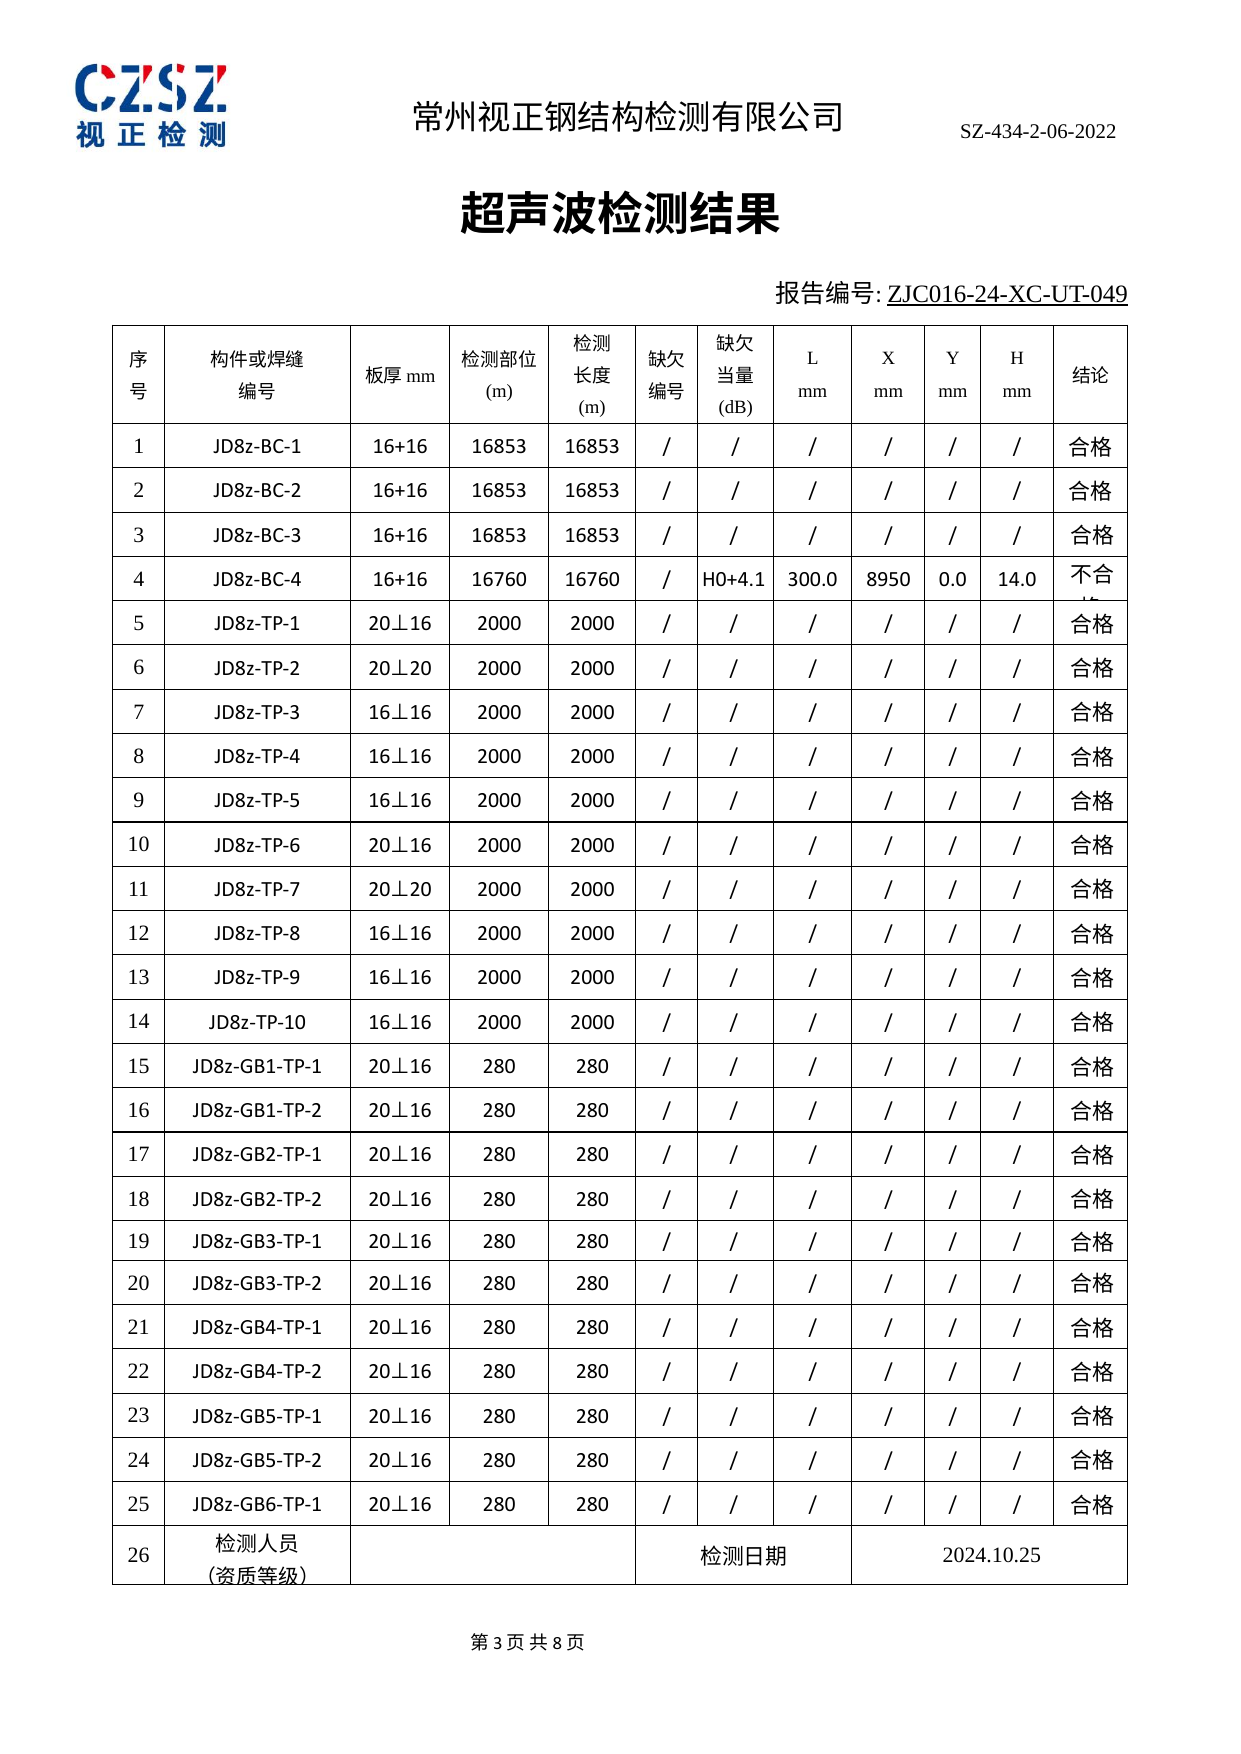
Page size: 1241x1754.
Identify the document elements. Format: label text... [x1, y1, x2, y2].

table_cell 合格 [1054, 1482, 1127, 1525]
table_cell / [774, 645, 851, 689]
table_cell / [636, 424, 697, 467]
table_cell / [698, 1305, 773, 1348]
table_cell / [852, 645, 924, 689]
table_cell / [852, 601, 924, 644]
table_cell / [852, 1394, 924, 1437]
table_cell 16+16 [351, 468, 449, 512]
table_cell 2 [113, 468, 164, 512]
table_cell JD8z-GB4-TP-1 [165, 1305, 350, 1348]
table_cell 不合格 [1054, 557, 1127, 600]
table_cell 280 [450, 1088, 548, 1131]
table_cell 16853 [549, 424, 635, 467]
table_cell / [698, 1044, 773, 1087]
table_cell / [981, 1177, 1053, 1220]
table_cell 9 [113, 778, 164, 821]
table_cell / [852, 867, 924, 910]
table_cell / [981, 1000, 1053, 1043]
table_cell / [852, 468, 924, 512]
table_cell / [925, 645, 980, 689]
table_cell / [774, 1088, 851, 1131]
table_header X mm [852, 326, 924, 423]
table_cell 合格 [1054, 468, 1127, 512]
table_cell 280 [450, 1349, 548, 1392]
table_cell / [925, 513, 980, 556]
table_cell / [981, 955, 1053, 998]
table_cell 2000 [450, 778, 548, 821]
table_cell / [774, 601, 851, 644]
table_cell 2024.10.25 [852, 1526, 1127, 1584]
table_cell 8950 [852, 557, 924, 600]
table_cell / [774, 1044, 851, 1087]
table_cell / [925, 955, 980, 998]
table_cell 16⊥16 [351, 734, 449, 777]
table_cell JD8z-GB3-TP-2 [165, 1261, 350, 1304]
table_cell / [636, 645, 697, 689]
table_cell / [774, 734, 851, 777]
table_cell 4 [113, 557, 164, 600]
table_cell 22 [113, 1349, 164, 1392]
table_cell JD8z-TP-7 [165, 867, 350, 910]
table_cell / [981, 690, 1053, 733]
table_cell / [852, 1088, 924, 1131]
table_cell / [698, 1438, 773, 1481]
table_cell 280 [549, 1177, 635, 1220]
table_cell 280 [549, 1438, 635, 1481]
table_cell / [925, 1482, 980, 1525]
table_cell JD8z-BC-1 [165, 424, 350, 467]
table_cell / [698, 778, 773, 821]
table_cell 280 [450, 1394, 548, 1437]
table_cell 6 [113, 645, 164, 689]
table_cell 2000 [549, 911, 635, 954]
table_cell 20⊥20 [351, 645, 449, 689]
table_cell H0+4.1 [698, 557, 773, 600]
table_cell / [925, 601, 980, 644]
table_cell 280 [450, 1044, 548, 1087]
table_cell / [698, 690, 773, 733]
table_cell 2000 [549, 823, 635, 866]
table_cell 检测日期 [636, 1526, 851, 1584]
table_cell / [774, 513, 851, 556]
table_cell / [774, 1177, 851, 1220]
table_cell / [774, 1221, 851, 1260]
table_header Y mm [925, 326, 980, 423]
table_cell / [698, 1000, 773, 1043]
table_cell / [852, 1221, 924, 1260]
table_cell / [852, 823, 924, 866]
table_cell / [698, 1394, 773, 1437]
table_cell 合格 [1054, 823, 1127, 866]
table_cell 2000 [549, 955, 635, 998]
table_cell / [925, 1305, 980, 1348]
table_cell 7 [113, 690, 164, 733]
table_cell 合格 [1054, 778, 1127, 821]
table_cell / [774, 1394, 851, 1437]
table_cell / [852, 778, 924, 821]
table_cell 合格 [1054, 734, 1127, 777]
table_cell / [774, 1349, 851, 1392]
table_cell 16 [113, 1088, 164, 1131]
table_cell 16853 [549, 468, 635, 512]
table_cell 16+16 [351, 557, 449, 600]
table_cell 12 [113, 911, 164, 954]
text 超声波检测结果 [112, 162, 1128, 259]
table_cell / [852, 1305, 924, 1348]
table_header H mm [981, 326, 1053, 423]
table_cell 16760 [450, 557, 548, 600]
table_cell / [698, 1133, 773, 1176]
table_cell / [698, 911, 773, 954]
table_cell / [852, 955, 924, 998]
table_cell / [636, 1088, 697, 1131]
table_cell JD8z-GB4-TP-2 [165, 1349, 350, 1392]
table_cell JD8z-BC-4 [165, 557, 350, 600]
table_cell JD8z-GB1-TP-2 [165, 1088, 350, 1131]
table_cell / [981, 424, 1053, 467]
table_cell / [698, 734, 773, 777]
table_cell / [698, 1482, 773, 1525]
table_cell 20⊥16 [351, 601, 449, 644]
table_cell 20⊥20 [351, 867, 449, 910]
table_cell / [852, 1261, 924, 1304]
table_cell / [698, 867, 773, 910]
table_cell JD8z-TP-2 [165, 645, 350, 689]
table_cell 18 [113, 1177, 164, 1220]
table_cell 2000 [549, 1000, 635, 1043]
table_cell 20⊥16 [351, 1044, 449, 1087]
table_cell / [698, 1221, 773, 1260]
table_cell / [774, 690, 851, 733]
table_cell 合格 [1054, 1044, 1127, 1087]
table_cell / [698, 1177, 773, 1220]
table_cell 2000 [549, 690, 635, 733]
table_cell / [774, 468, 851, 512]
table_cell / [925, 823, 980, 866]
table_cell / [698, 468, 773, 512]
table_cell / [981, 1133, 1053, 1176]
table_cell 8 [113, 734, 164, 777]
table_cell / [981, 1221, 1053, 1260]
table_cell 25 [113, 1482, 164, 1525]
table_cell 16853 [450, 424, 548, 467]
table_cell 2000 [450, 690, 548, 733]
table_cell / [981, 823, 1053, 866]
table_cell JD8z-GB5-TP-1 [165, 1394, 350, 1437]
table_cell 1 [113, 424, 164, 467]
table_cell 合格 [1054, 1177, 1127, 1220]
table_cell / [774, 867, 851, 910]
table_header 缺欠 编号 [636, 326, 697, 423]
text 报告编号: ZJC016-24-XC-UT-049 [112, 259, 1128, 324]
table_cell / [636, 1000, 697, 1043]
table_cell 2000 [549, 601, 635, 644]
table_cell JD8z-GB2-TP-2 [165, 1177, 350, 1220]
table_cell / [925, 867, 980, 910]
table_cell 16⊥16 [351, 778, 449, 821]
table_cell / [852, 1177, 924, 1220]
table_cell 20⊥16 [351, 1349, 449, 1392]
table_cell / [981, 645, 1053, 689]
table_cell 16+16 [351, 513, 449, 556]
table_cell / [925, 734, 980, 777]
table_cell / [981, 513, 1053, 556]
table_cell / [698, 823, 773, 866]
table_cell JD8z-TP-4 [165, 734, 350, 777]
table_cell 280 [450, 1133, 548, 1176]
table_cell / [981, 1349, 1053, 1392]
table_cell / [981, 1044, 1053, 1087]
table_cell 20⊥16 [351, 1133, 449, 1176]
table_cell / [925, 1000, 980, 1043]
table_cell / [852, 690, 924, 733]
table_cell 16⊥16 [351, 690, 449, 733]
table_cell / [852, 1133, 924, 1176]
table_header L mm [774, 326, 851, 423]
table_cell JD8z-GB2-TP-1 [165, 1133, 350, 1176]
table_header 序号 [113, 326, 164, 423]
table_cell 合格 [1054, 1305, 1127, 1348]
table_cell / [981, 468, 1053, 512]
table_cell / [636, 1482, 697, 1525]
table_cell JD8z-TP-1 [165, 601, 350, 644]
table_cell / [981, 1438, 1053, 1481]
table_cell 24 [113, 1438, 164, 1481]
table_cell 16853 [450, 468, 548, 512]
table_cell 16⊥16 [351, 911, 449, 954]
table_header 板厚mm [351, 326, 449, 423]
table_cell 21 [113, 1305, 164, 1348]
table_cell / [852, 1000, 924, 1043]
table_cell 2000 [549, 734, 635, 777]
table_cell 合格 [1054, 911, 1127, 954]
table_cell 20⊥16 [351, 1088, 449, 1131]
table_cell JD8z-TP-5 [165, 778, 350, 821]
table_cell / [925, 1394, 980, 1437]
table_cell / [698, 645, 773, 689]
table_cell 2000 [450, 911, 548, 954]
table_cell / [698, 955, 773, 998]
table_cell / [925, 1349, 980, 1392]
table_cell 2000 [450, 601, 548, 644]
table_cell / [636, 513, 697, 556]
table_cell 0.0 [925, 557, 980, 600]
table_cell JD8z-BC-2 [165, 468, 350, 512]
table_cell 280 [450, 1305, 548, 1348]
table_cell JD8z-BC-3 [165, 513, 350, 556]
table_cell / [981, 911, 1053, 954]
table_cell 20⊥16 [351, 1438, 449, 1481]
table_cell JD8z-TP-3 [165, 690, 350, 733]
table_cell / [636, 1221, 697, 1260]
table_cell / [636, 911, 697, 954]
table_cell 2000 [450, 955, 548, 998]
table_cell / [925, 690, 980, 733]
table_cell / [698, 513, 773, 556]
table_cell / [698, 1261, 773, 1304]
table_cell 14 [113, 1000, 164, 1043]
table_cell / [636, 468, 697, 512]
table_cell / [636, 601, 697, 644]
table_cell JD8z-TP-8 [165, 911, 350, 954]
table_cell 检测人员 （资质等级） [165, 1526, 350, 1584]
table_cell 合格 [1054, 1133, 1127, 1176]
table_header 构件或焊缝 编号 [165, 326, 350, 423]
table_cell 合格 [1054, 1221, 1127, 1260]
table_cell / [852, 1438, 924, 1481]
table_cell 280 [549, 1394, 635, 1437]
table_cell JD8z-TP-10 [165, 1000, 350, 1043]
table_cell 2000 [450, 823, 548, 866]
table_cell / [698, 424, 773, 467]
table_cell / [925, 1438, 980, 1481]
table_cell 20⊥16 [351, 1261, 449, 1304]
table_cell 合格 [1054, 955, 1127, 998]
table_cell 合格 [1054, 1088, 1127, 1131]
table_cell 20⊥16 [351, 1177, 449, 1220]
table_cell / [981, 1261, 1053, 1304]
table_cell / [774, 1438, 851, 1481]
table_cell 280 [450, 1177, 548, 1220]
table_cell 19 [113, 1221, 164, 1260]
table_cell [351, 1526, 635, 1584]
table_cell / [852, 911, 924, 954]
table_cell / [925, 1177, 980, 1220]
table_cell 16+16 [351, 424, 449, 467]
table_cell 2000 [450, 867, 548, 910]
table_cell 20⊥16 [351, 1305, 449, 1348]
table_cell 合格 [1054, 1438, 1127, 1481]
table_cell 合格 [1054, 601, 1127, 644]
table_cell 5 [113, 601, 164, 644]
table_cell 280 [450, 1261, 548, 1304]
table_cell 20 [113, 1261, 164, 1304]
table_cell / [852, 1044, 924, 1087]
table_cell 2000 [450, 734, 548, 777]
table_cell 合格 [1054, 1394, 1127, 1437]
table_cell / [925, 468, 980, 512]
table_cell JD8z-TP-9 [165, 955, 350, 998]
table_cell 15 [113, 1044, 164, 1087]
table_cell / [925, 424, 980, 467]
table_cell / [774, 1482, 851, 1525]
table_cell / [774, 823, 851, 866]
table_cell 合格 [1054, 867, 1127, 910]
table_cell JD8z-GB3-TP-1 [165, 1221, 350, 1260]
table_cell / [774, 424, 851, 467]
table_cell / [981, 1305, 1053, 1348]
table_cell 300.0 [774, 557, 851, 600]
table_cell 2000 [450, 1000, 548, 1043]
table_cell 合格 [1054, 1349, 1127, 1392]
table_cell / [636, 1177, 697, 1220]
table_cell JD8z-GB6-TP-1 [165, 1482, 350, 1525]
table_cell 3 [113, 513, 164, 556]
table_cell / [981, 778, 1053, 821]
table_cell / [636, 557, 697, 600]
table_cell 26 [113, 1526, 164, 1584]
table_cell / [636, 823, 697, 866]
table_cell / [925, 778, 980, 821]
table_cell / [774, 955, 851, 998]
table_cell / [852, 734, 924, 777]
table_cell 280 [549, 1261, 635, 1304]
table_cell / [636, 1044, 697, 1087]
table_cell 280 [549, 1088, 635, 1131]
table_cell 20⊥16 [351, 1221, 449, 1260]
table_header 检测部位 (m) [450, 326, 548, 423]
table_cell 16853 [450, 513, 548, 556]
table_cell / [636, 955, 697, 998]
table_cell 280 [450, 1482, 548, 1525]
table_cell 20⊥16 [351, 1482, 449, 1525]
table_cell 13 [113, 955, 164, 998]
table_cell / [774, 911, 851, 954]
table_cell / [698, 1349, 773, 1392]
table_cell / [636, 867, 697, 910]
table_cell 11 [113, 867, 164, 910]
table_cell / [636, 1349, 697, 1392]
table_cell 合格 [1054, 645, 1127, 689]
table_cell / [925, 911, 980, 954]
table_cell / [774, 1305, 851, 1348]
table_cell / [981, 1088, 1053, 1131]
table_cell / [774, 1133, 851, 1176]
table_cell / [636, 1261, 697, 1304]
table_cell 20⊥16 [351, 823, 449, 866]
picture [66, 51, 234, 153]
table_cell / [925, 1133, 980, 1176]
table_cell 23 [113, 1394, 164, 1437]
table_cell / [774, 778, 851, 821]
table_cell / [925, 1088, 980, 1131]
table_cell 20⊥16 [351, 1394, 449, 1437]
table_cell 合格 [1054, 1261, 1127, 1304]
table_cell 280 [450, 1438, 548, 1481]
table_cell / [852, 513, 924, 556]
table_cell 280 [549, 1349, 635, 1392]
table_cell 17 [113, 1133, 164, 1176]
table_cell 16⊥16 [351, 1000, 449, 1043]
table_cell 16⊥16 [351, 955, 449, 998]
table_cell / [698, 1088, 773, 1131]
table_cell 16760 [549, 557, 635, 600]
table_cell 2000 [549, 867, 635, 910]
table_cell / [925, 1221, 980, 1260]
table_cell 10 [113, 823, 164, 866]
table_cell / [774, 1000, 851, 1043]
table_cell / [774, 1261, 851, 1304]
table_cell / [925, 1261, 980, 1304]
table_cell / [981, 734, 1053, 777]
table_cell / [636, 1394, 697, 1437]
table_cell 合格 [1054, 1000, 1127, 1043]
table_cell / [636, 734, 697, 777]
table_cell 280 [549, 1221, 635, 1260]
table_cell / [698, 601, 773, 644]
table_cell 14.0 [981, 557, 1053, 600]
table_cell / [636, 778, 697, 821]
table_cell 280 [549, 1305, 635, 1348]
table_cell JD8z-GB1-TP-1 [165, 1044, 350, 1087]
table_cell / [636, 690, 697, 733]
table_cell JD8z-GB5-TP-2 [165, 1438, 350, 1481]
table_cell / [636, 1305, 697, 1348]
table_cell / [925, 1044, 980, 1087]
table_cell JD8z-TP-6 [165, 823, 350, 866]
table_cell / [852, 424, 924, 467]
table_cell 2000 [549, 645, 635, 689]
table_cell 16853 [549, 513, 635, 556]
table_cell / [852, 1349, 924, 1392]
table_header 检测 长度 (m) [549, 326, 635, 423]
table_cell / [852, 1482, 924, 1525]
table_cell / [981, 1394, 1053, 1437]
table_cell 280 [450, 1221, 548, 1260]
table_cell 280 [549, 1482, 635, 1525]
table_cell / [636, 1133, 697, 1176]
table_cell 合格 [1054, 513, 1127, 556]
table_cell 280 [549, 1133, 635, 1176]
table_header 结论 [1054, 326, 1127, 423]
table_cell / [636, 1438, 697, 1481]
table_cell 合格 [1054, 424, 1127, 467]
table_cell 合格 [1054, 690, 1127, 733]
table_header 缺欠当量 (dB) [698, 326, 773, 423]
table_cell / [981, 867, 1053, 910]
table_cell 2000 [549, 778, 635, 821]
table_cell 2000 [450, 645, 548, 689]
table_cell 280 [549, 1044, 635, 1087]
table_cell / [981, 601, 1053, 644]
table_cell / [981, 1482, 1053, 1525]
